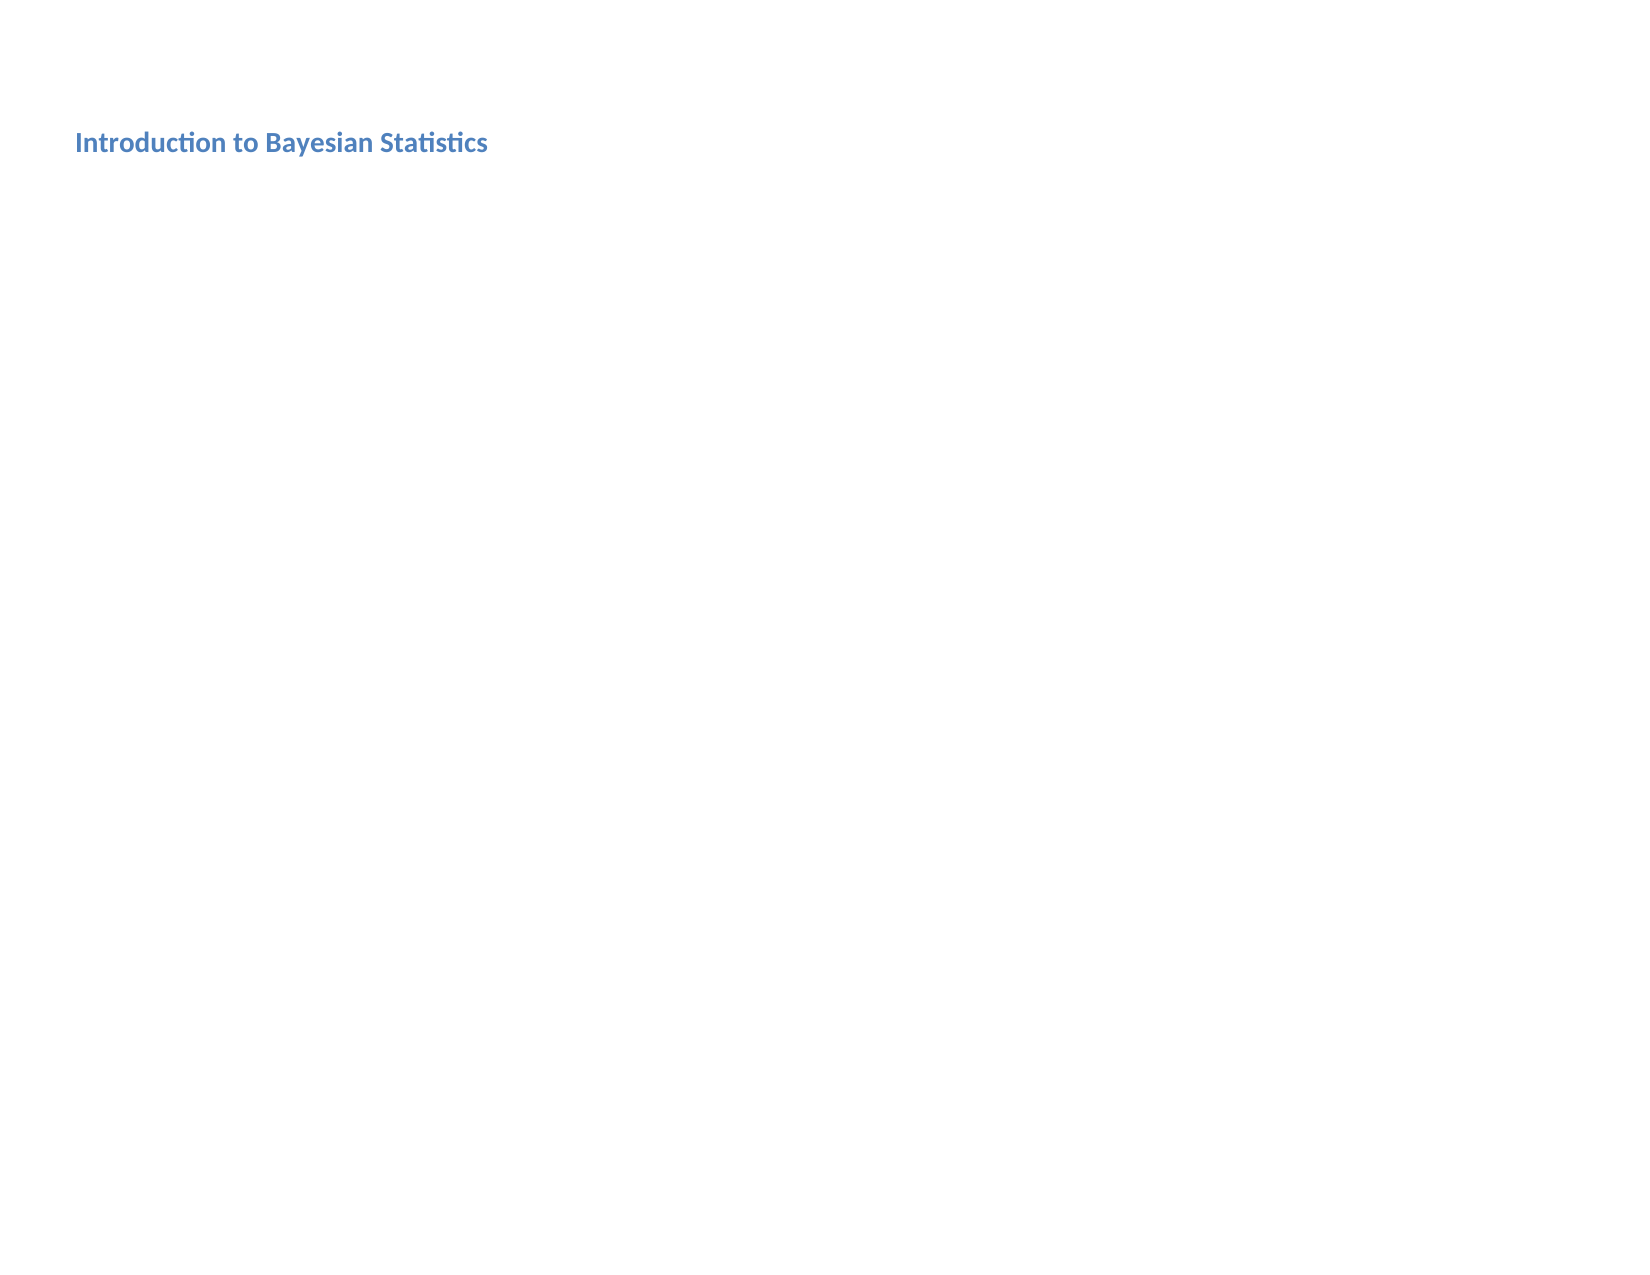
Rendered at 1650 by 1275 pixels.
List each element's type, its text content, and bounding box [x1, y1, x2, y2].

subtitle Introduction to Bayesian Statistics [75, 124, 1575, 160]
